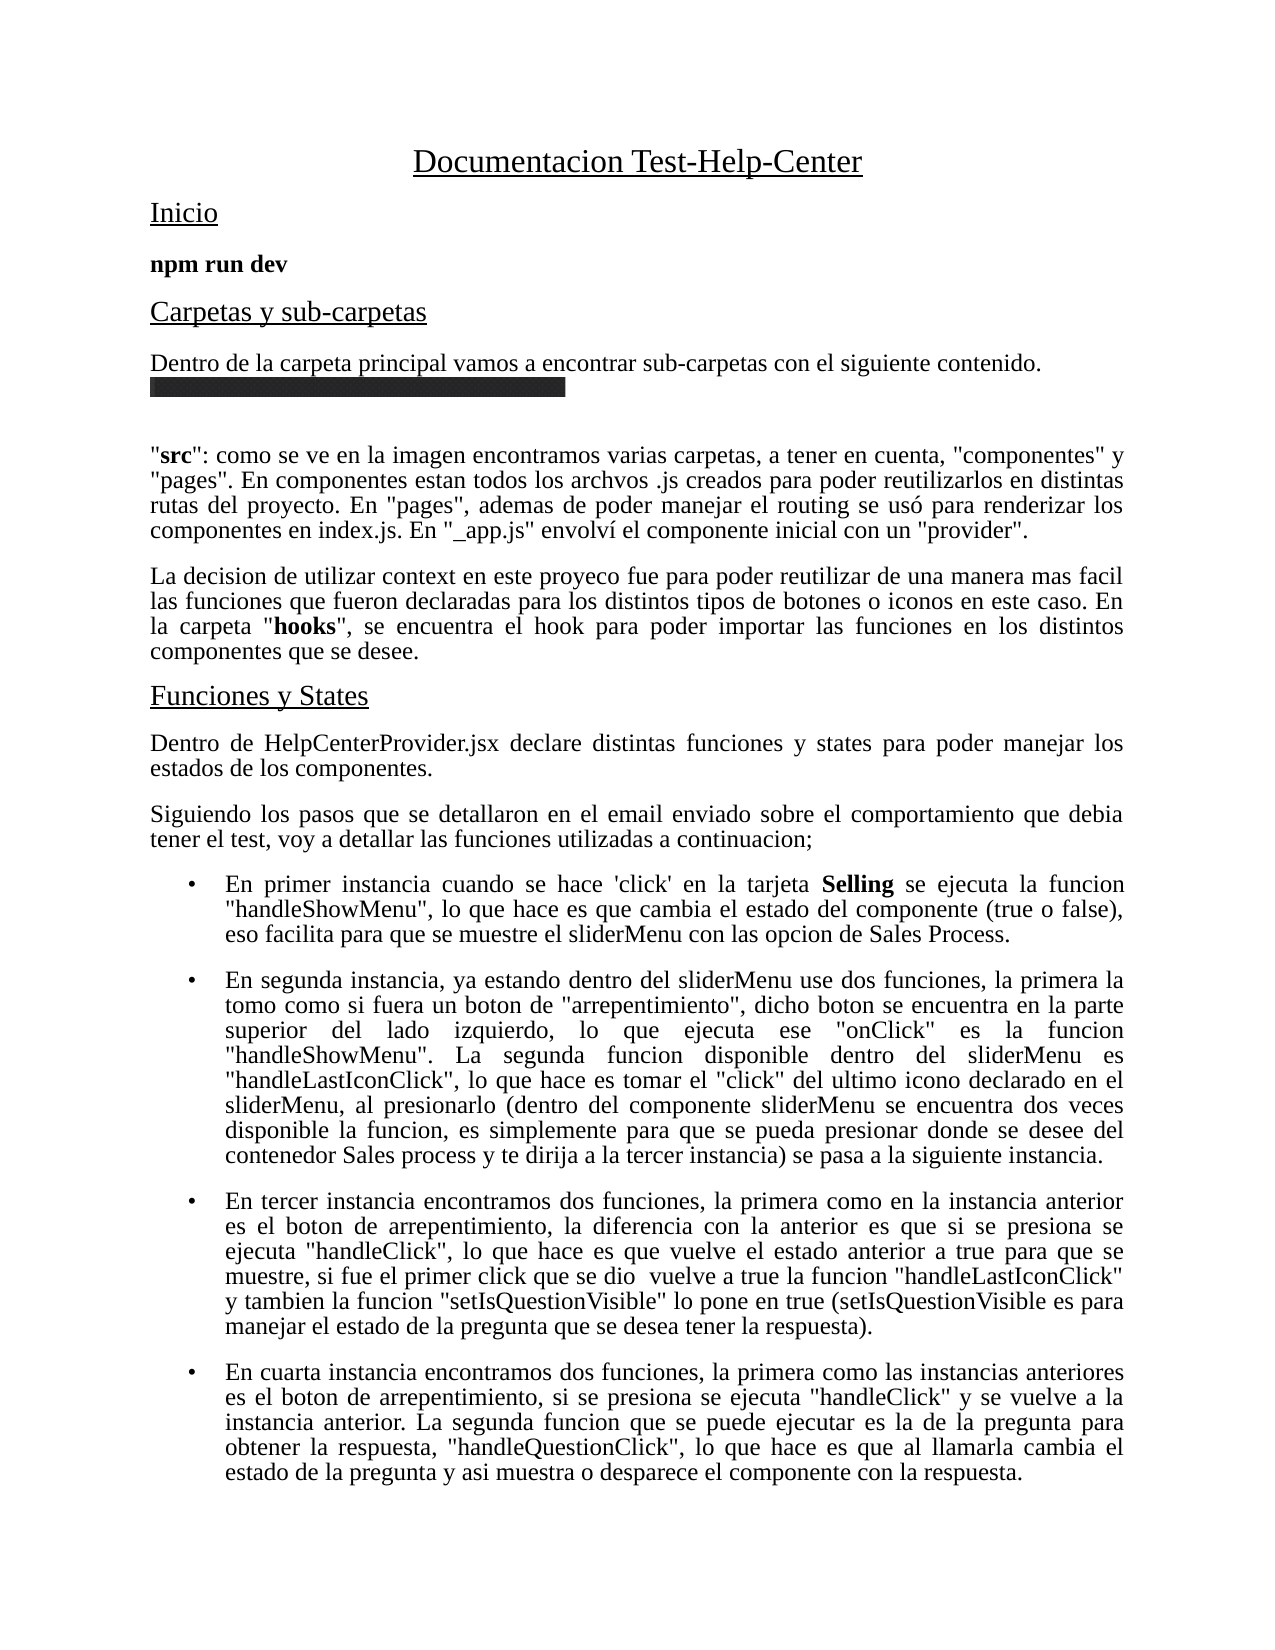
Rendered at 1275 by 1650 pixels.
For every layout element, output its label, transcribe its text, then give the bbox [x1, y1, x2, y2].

text Dentro de HelpCenterProvider.jsx declare distintas funciones y states para poder manejar los estados de los componentes. [150, 731, 1125, 781]
text Carpetas y sub-carpetas [150, 299, 1125, 327]
text Funciones y States [150, 685, 1125, 710]
list En tercer instancia encontramos dos funciones, la primera como en la instancia anterior es el boton de arrepentimiento, la diferencia con la anterior es que si se presiona se ejecuta "handleClick", lo que hace es que vuelve el estado anterior a true para que se muestre, si fue el primer click que se dio vuelve a true la funcion "handleLastIconClick" y tambien la funcion "setIsQuestionVisible" lo pone en true (setIsQuestionVisible es para manejar el estado de la pregunta que se desea tener la respuesta). [187, 1189, 1125, 1339]
list En primer instancia cuando se hace 'click' en la tarjeta Selling se ejecuta la funcion "handleShowMenu", lo que hace es que cambia el estado del componente (true o false), eso facilita para que se muestre el sliderMenu con las opcion de Sales Process. [187, 873, 1125, 948]
list En segunda instancia, ya estando dentro del sliderMenu use dos funciones, la primera la tomo como si fuera un boton de "arrepentimiento", dicho boton se encuentra en la parte superior del lado izquierdo, lo que ejecuta ese "onClick" es la funcion "handleShowMenu". La segunda funcion disponible dentro del sliderMenu es "handleLastIconClick", lo que hace es tomar el "click" del ultimo icono declarado en el sliderMenu, al presionarlo (dentro del componente sliderMenu se encuentra dos veces disponible la funcion, es simplemente para que se pueda presionar donde se desee del contenedor Sales process y te dirija a la tercer instancia) se pasa a la siguiente instancia. [187, 969, 1125, 1169]
text Inicio [150, 199, 1125, 228]
text La decision de utilizar context en este proyeco fue para poder reutilizar de una manera mas facil las funciones que fueron declaradas para los distintos tipos de botones o iconos en este caso. En la carpeta "hooks", se encuentra el hook para poder importar las funciones en los distintos componentes que se desee. [150, 564, 1125, 664]
text Dentro de la carpeta principal vamos a encontrar sub-carpetas con el siguiente contenido. [150, 348, 1125, 377]
text "src": como se ve en la imagen encontramos varias carpetas, a tener en cuenta, "componentes" y "pages". En componentes estan todos los archvos .js creados para poder reutilizarlos en distintas rutas del proyecto. En "pages", ademas de poder manejar el routing se usó para renderizar los componentes en index.js. En "_app.js" envolví el componente inicial con un "provider". [150, 444, 1125, 544]
text Documentacion Test-Help-Center [150, 150, 1125, 179]
text npm run dev [150, 249, 1125, 278]
text Siguiendo los pasos que se detallaron en el email enviado sobre el comportamiento que debia tener el test, voy a detallar las funciones utilizadas a continuacion; [150, 802, 1125, 852]
list En cuarta instancia encontramos dos funciones, la primera como las instancias anteriores es el boton de arrepentimiento, si se presiona se ejecuta "handleClick" y se vuelve a la instancia anterior. La segunda funcion que se puede ejecutar es la de la pregunta para obtener la respuesta, "handleQuestionClick", lo que hace es que al llamarla cambia el estado de la pregunta y asi muestra o desparece el componente con la respuesta. [187, 1360, 1125, 1485]
